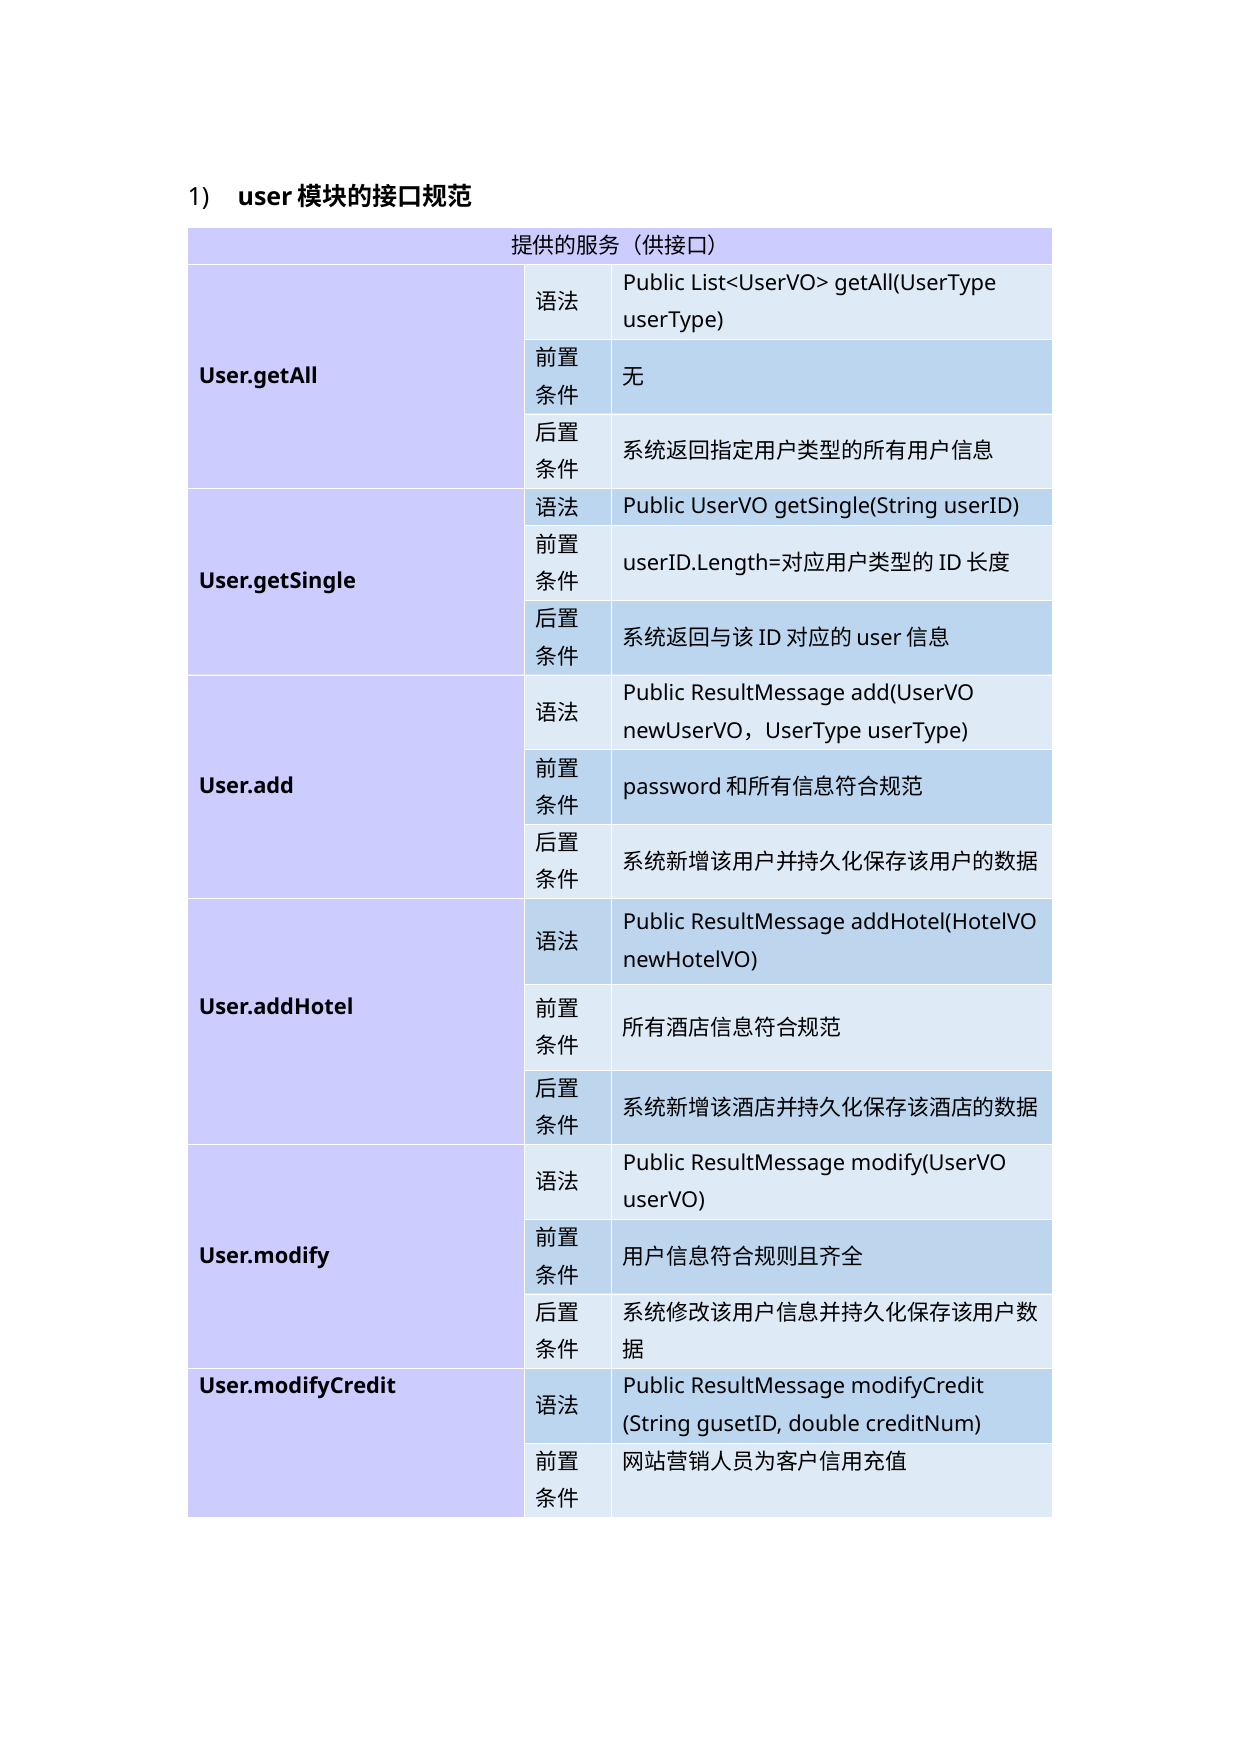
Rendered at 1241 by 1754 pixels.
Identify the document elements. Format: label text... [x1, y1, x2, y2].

table_cell 语法 [525, 676, 611, 749]
table_cell Public ResultMessage modify(UserVO userVO) [612, 1145, 1052, 1219]
list user模块的接口规范 [187, 162, 1053, 227]
table_cell 前置条件 [525, 985, 611, 1070]
table_cell 前置条件 [525, 526, 611, 600]
table_cell 系统新增该用户并持久化保存该用户的数据 [612, 825, 1052, 898]
table_cell User.modify [188, 1145, 524, 1368]
table_cell 系统修改该用户信息并持久化保存该用户数据 [612, 1295, 1052, 1368]
table_cell 语法 [525, 1369, 611, 1443]
table_cell 无 [612, 340, 1052, 413]
table_cell 语法 [525, 1145, 611, 1219]
table_cell Public List<UserVO> getAll(UserType userType) [612, 265, 1052, 339]
table_cell User.getAll [188, 265, 524, 488]
table_header 提供的服务（供接口） [188, 228, 1052, 264]
table_cell Public UserVO getSingle(String userID) [612, 489, 1052, 525]
table_cell 前置条件 [525, 1220, 611, 1293]
table_cell User.add [188, 676, 524, 898]
table_cell password和所有信息符合规范 [612, 750, 1052, 824]
table_cell Public ResultMessage addHotel(HotelVO newHotelVO) [612, 899, 1052, 984]
table_cell User.addHotel [188, 899, 524, 1144]
table_cell 后置条件 [525, 1295, 611, 1368]
table_cell 用户信息符合规则且齐全 [612, 1220, 1052, 1293]
table_cell 语法 [525, 265, 611, 339]
table_cell 系统返回指定用户类型的所有用户信息 [612, 415, 1052, 488]
table_cell 所有酒店信息符合规范 [612, 985, 1052, 1070]
table_cell 语法 [525, 899, 611, 984]
table_cell 系统新增该酒店并持久化保存该酒店的数据 [612, 1071, 1052, 1144]
table_cell userID.Length=对应用户类型的ID长度 [612, 526, 1052, 600]
table_cell 前置条件 [525, 340, 611, 413]
table_cell User.modifyCredit [188, 1369, 524, 1517]
table_cell 语法 [525, 489, 611, 525]
table_cell 后置条件 [525, 415, 611, 488]
table_cell 前置条件 [525, 750, 611, 824]
table_cell 后置条件 [525, 1071, 611, 1144]
table_cell 前置条件 [525, 1444, 611, 1517]
table_cell 后置条件 [525, 825, 611, 898]
table_cell 后置条件 [525, 601, 611, 674]
table_cell User.getSingle [188, 489, 524, 674]
table_cell 系统返回与该ID对应的user信息 [612, 601, 1052, 674]
table_cell 网站营销人员为客户信用充值 [612, 1444, 1052, 1517]
table_cell Public ResultMessage add(UserVO newUserVO，UserType userType) [612, 676, 1052, 749]
table_cell Public ResultMessage modifyCredit (String gusetID, double creditNum) [612, 1369, 1052, 1443]
